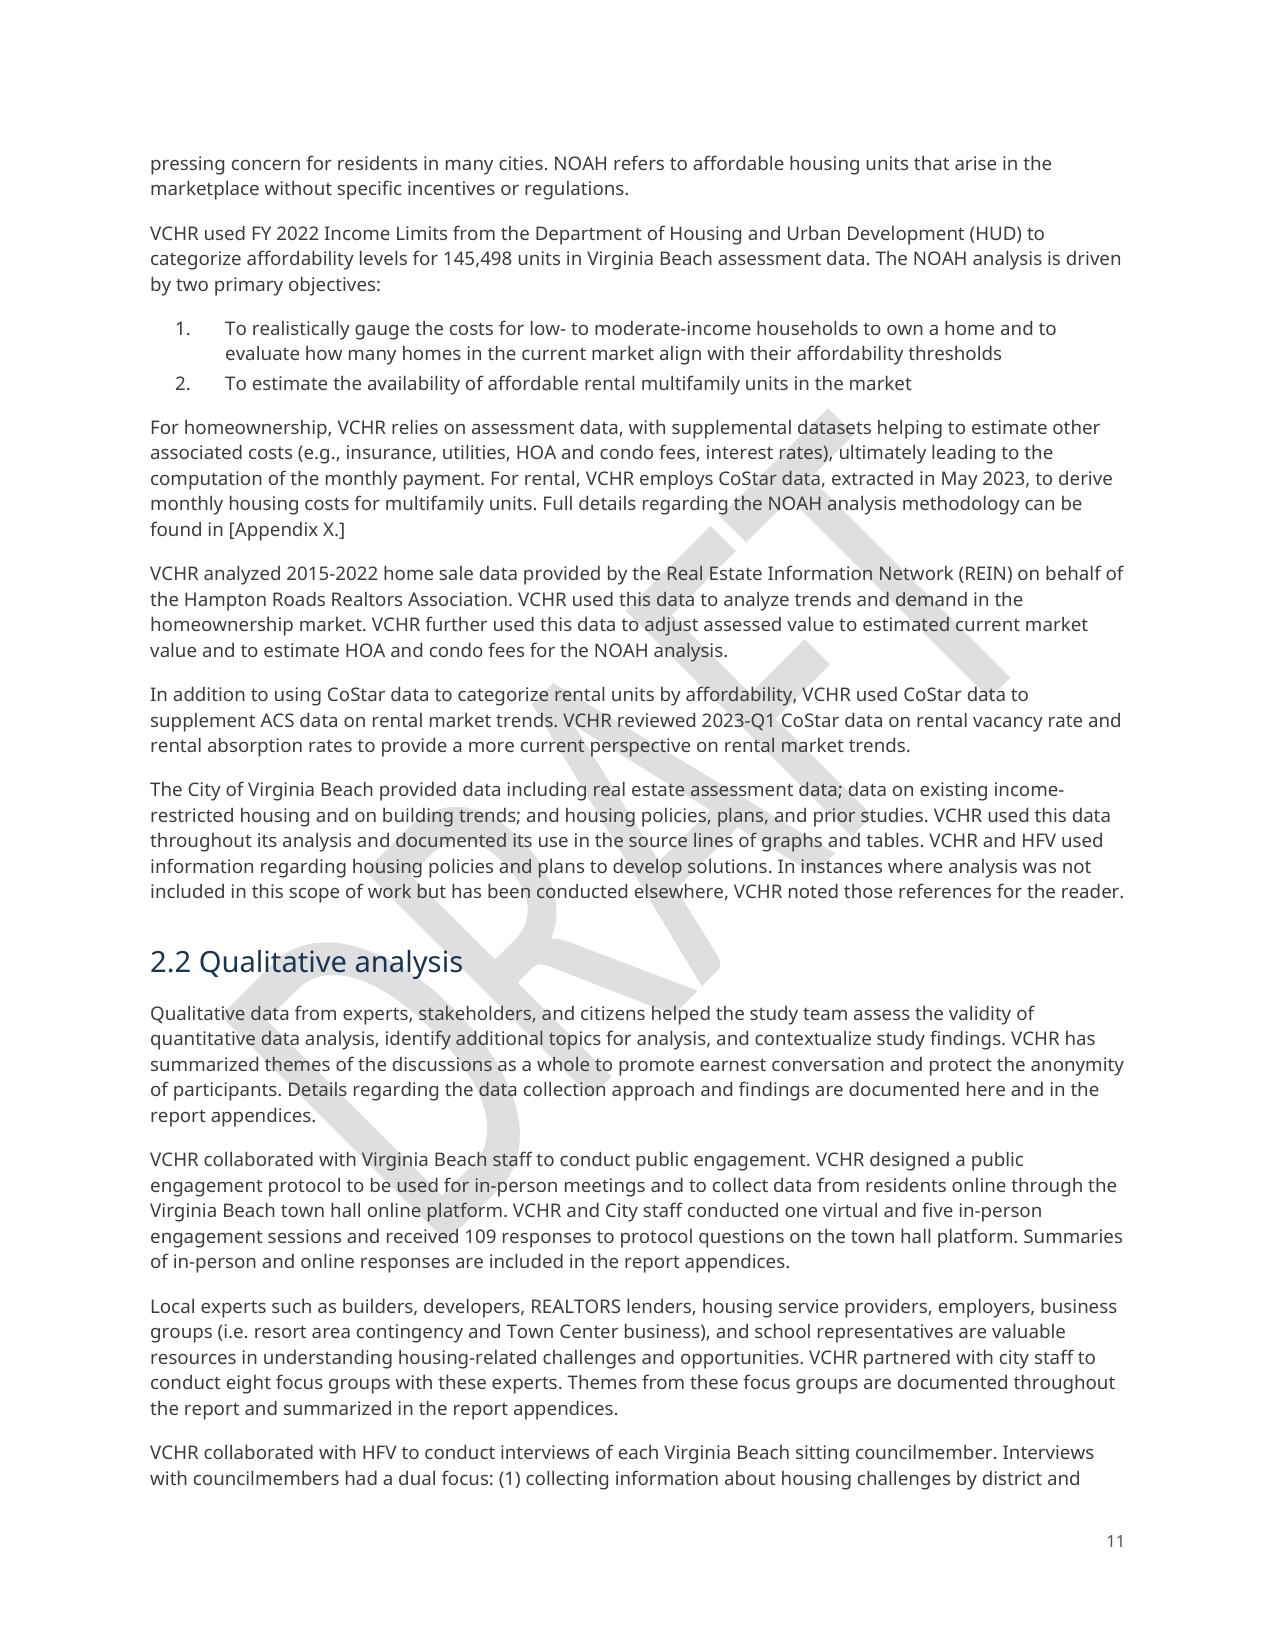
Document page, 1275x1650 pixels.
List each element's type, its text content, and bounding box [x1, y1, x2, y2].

text Local experts such as builders, developers, REALTORS lenders, housing service providers, employers, business groups (i.e. resort area contingency and Town Center business), and school representatives are valuable resources in understanding housing-related challenges and opportunities. VCHR partnered with city staff to conduct eight focus groups with these experts. Themes from these focus groups are documented throughout the report and summarized in the report appendices. [150, 1293, 1125, 1421]
subtitle 2.2 Qualitative analysis [150, 942, 1125, 981]
text VCHR used FY 2022 Income Limits from the Department of Housing and Urban Development (HUD) to categorize affordability levels for 145,498 units in Virginia Beach assessment data. The NOAH analysis is driven by two primary objectives: [150, 220, 1125, 296]
text VCHR collaborated with Virginia Beach staff to conduct public engagement. VCHR designed a public engagement protocol to be used for in-person meetings and to collect data from residents online through the Virginia Beach town hall online platform. VCHR and City staff conducted one virtual and five in-person engagement sessions and received 109 responses to protocol questions on the town hall platform. Summaries of in-person and online responses are included in the report appendices. [150, 1147, 1125, 1274]
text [150, 1439, 1125, 1490]
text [150, 150, 1125, 201]
text The City of Virginia Beach provided data including real estate assessment data; data on existing income-restricted housing and on building trends; and housing policies, plans, and prior studies. VCHR used this data throughout its analysis and documented its use in the source lines of graphs and tables. VCHR and HFV used information regarding housing policies and plans to develop solutions. In instances where analysis was not included in this scope of work but has been conducted elsewhere, VCHR noted those references for the reader. [150, 777, 1125, 904]
list To estimate the availability of affordable rental multifamily units in the market [175, 370, 1125, 395]
text In addition to using CoStar data to categorize rental units by affordability, VCHR used CoStar data to supplement ACS data on rental market trends. VCHR reviewed 2023-Q1 CoStar data on rental vacancy rate and rental absorption rates to provide a more current perspective on rental market trends. [150, 681, 1125, 758]
text VCHR analyzed 2015-2022 home sale data provided by the Real Estate Information Network (REIN) on behalf of the Hampton Roads Realtors Association. VCHR used this data to analyze trends and demand in the homeownership market. VCHR further used this data to adjust assessed value to estimated current market value and to estimate HOA and condo fees for the NOAH analysis. [150, 561, 1125, 663]
text For homeownership, VCHR relies on assessment data, with supplemental datasets helping to estimate other associated costs (e.g., insurance, utilities, HOA and condo fees, interest rates), ultimately leading to the computation of the monthly payment. For rental, VCHR employs CoStar data, extracted in May 2023, to derive monthly housing costs for multifamily units. Full details regarding the NOAH analysis methodology can be found in [Appendix X.] [150, 414, 1125, 542]
list To realistically gauge the costs for low- to moderate-income households to own a home and to evaluate how many homes in the current market align with their affordability thresholds [175, 315, 1125, 366]
text Qualitative data from experts, stakeholders, and citizens helped the study team assess the validity of quantitative data analysis, identify additional topics for analysis, and contextualize study findings. VCHR has summarized themes of the discussions as a whole to promote earnest conversation and protect the anonymity of participants. Details regarding the data collection approach and findings are documented here and in the report appendices. [150, 1000, 1125, 1128]
